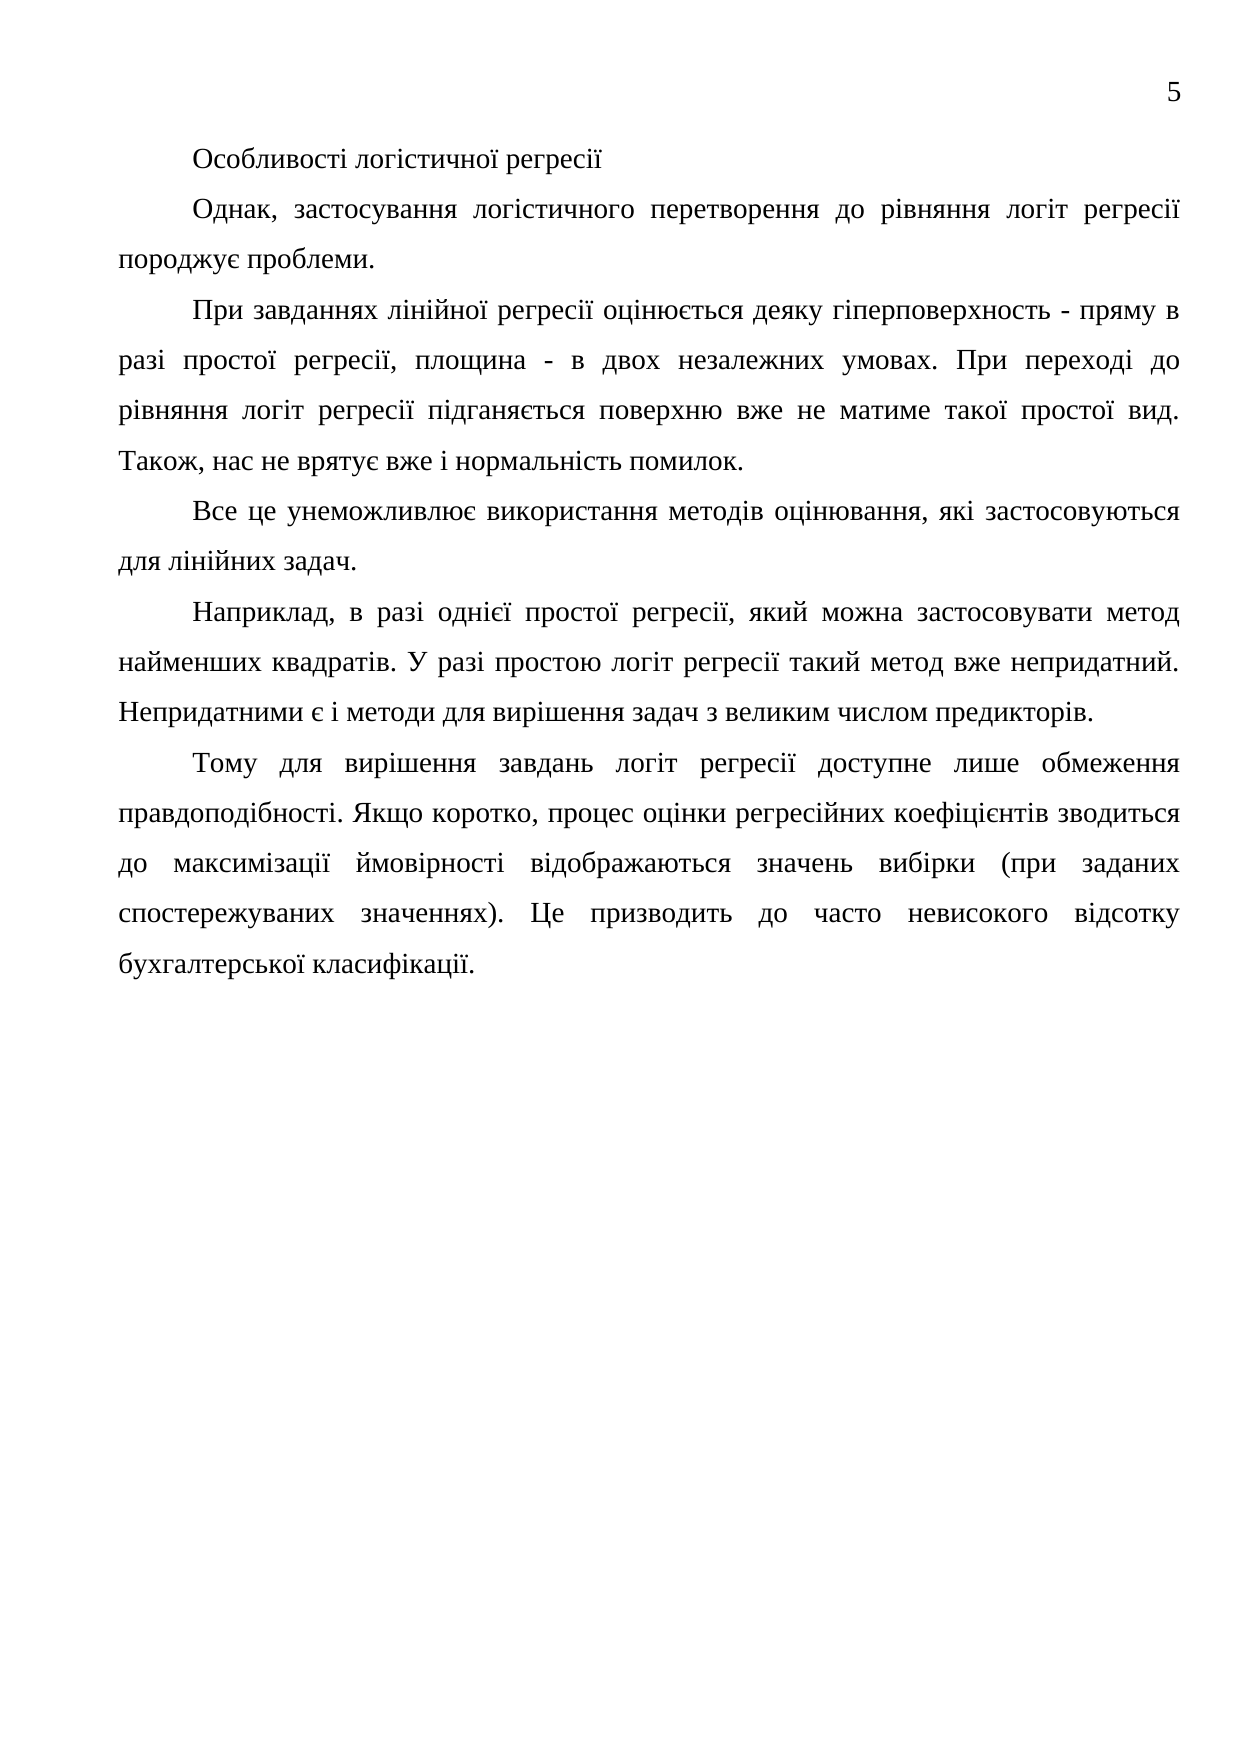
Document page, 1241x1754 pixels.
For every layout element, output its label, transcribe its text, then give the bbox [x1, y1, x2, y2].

text Тому для вирішення завдань логіт регресії доступне лише обмеження правдоподібності. Якщо коротко, процес оцінки регресійних коефіцієнтів зводиться до максимізації ймовірності відображаються значень вибірки (при заданих спостережуваних значеннях). Це призводить до часто невисокого відсотку бухгалтерської класифікації. [118, 745, 1181, 979]
text Однак, застосування логістичного перетворення до рівняння логіт регресії породжує проблеми. [118, 191, 1181, 275]
text Наприклад, в разі однієї простої регресії, який можна застосовувати метод найменших квадратів. У разі простою логіт регресії такий метод вже непридатний. Непридатними є і методи для вирішення задач з великим числом предикторів. [118, 594, 1181, 728]
text Все це унеможливлює використання методів оцінювання, які застосовуються для лінійних задач. [118, 493, 1181, 577]
text При завданнях лінійної регресії оцінюється деяку гіперповерхность - пряму в разі простої регресії, площина - в двох незалежних умовах. При переході до рівняння логіт регресії підганяється поверхню вже не матиме такої простої вид. Також, нас не врятує вже і нормальність помилок. [118, 292, 1181, 476]
text Особливості логістичної регресії [118, 141, 1181, 174]
